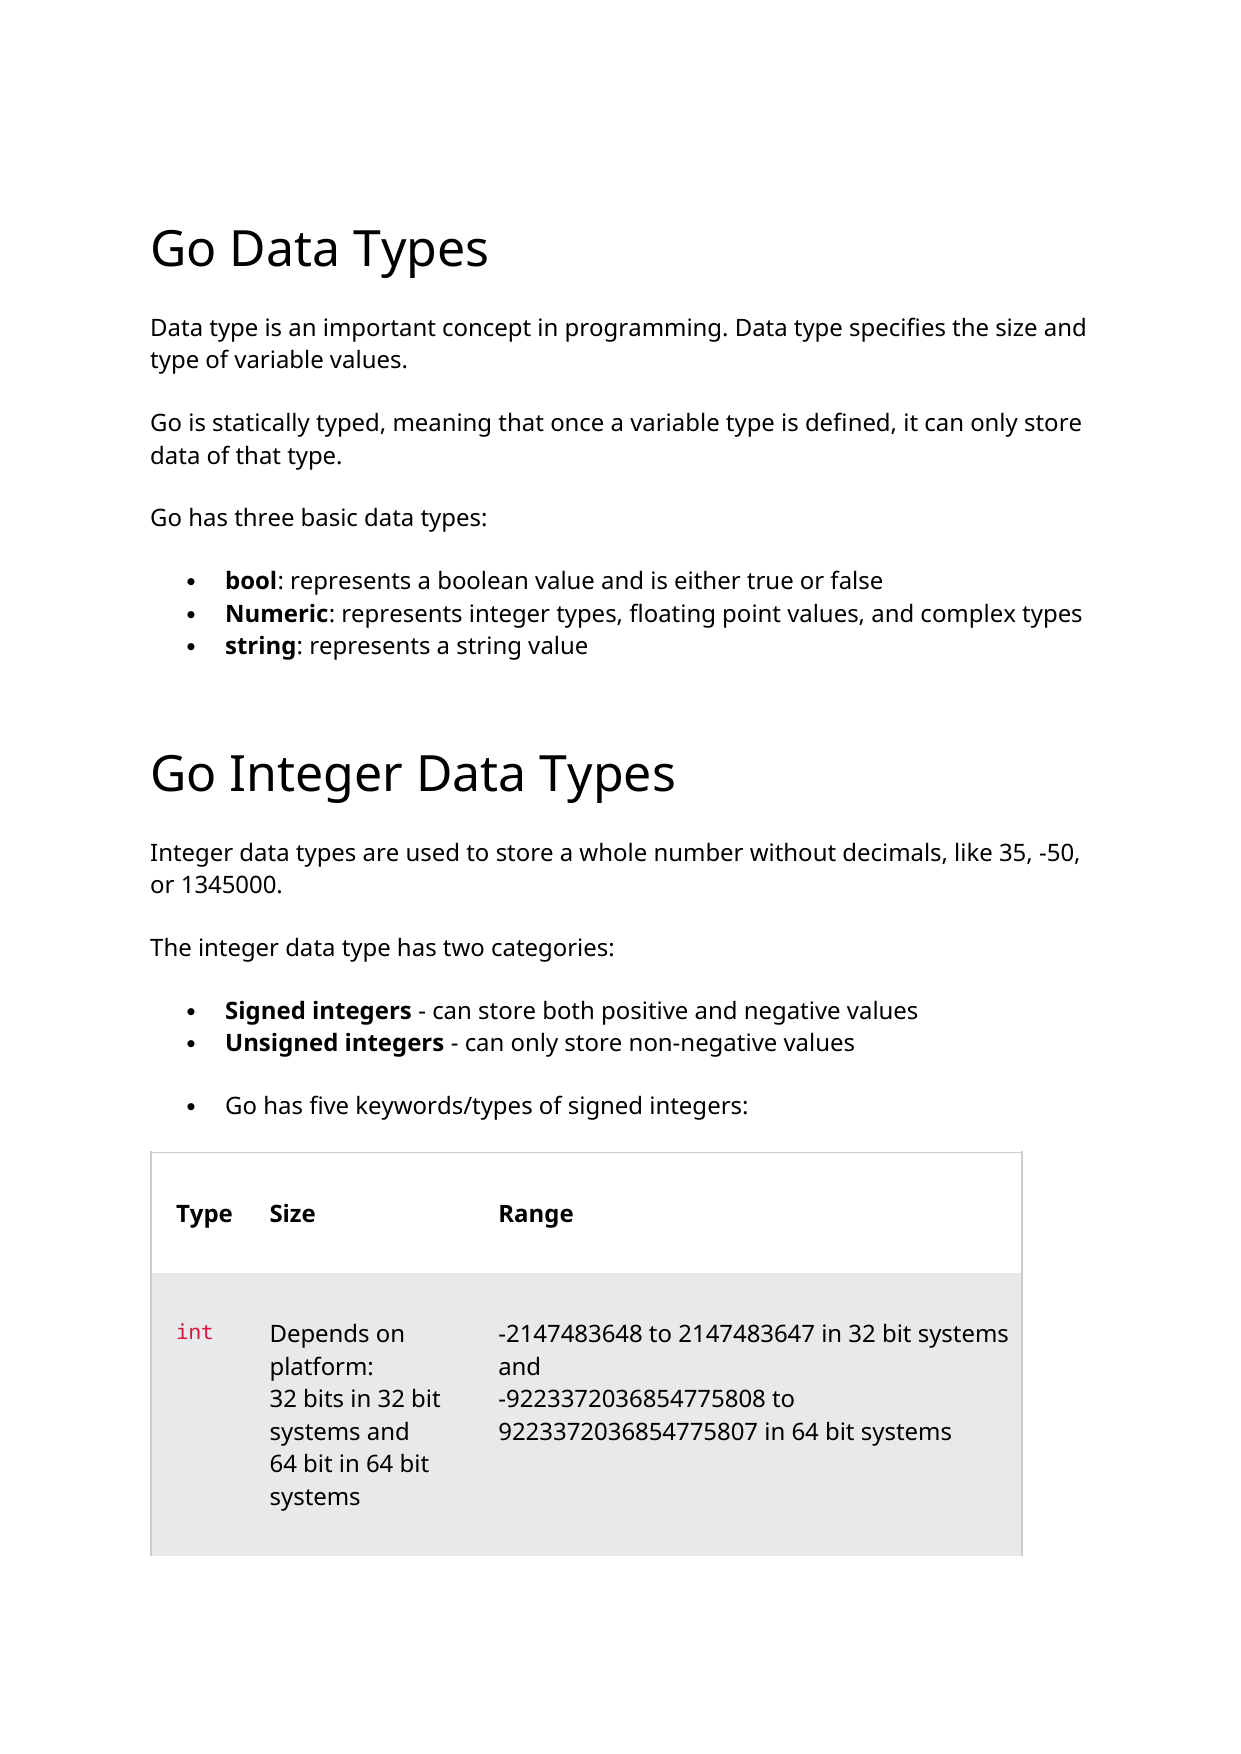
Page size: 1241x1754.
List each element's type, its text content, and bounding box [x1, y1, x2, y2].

text Data type is an important concept in programming. Data type specifies the size and type of variable values. [150, 311, 1090, 376]
list Go has five keywords/types of signed integers: [187, 1089, 1090, 1121]
text Go has three basic data types: [150, 501, 1090, 534]
table_cell Depends on platform: 32 bits in 32 bit systems and 64 bit in 64 bit systems [257, 1273, 486, 1556]
list Numeric: represents integer types, floating point values, and complex types [187, 596, 1090, 629]
table_cell int [152, 1273, 257, 1556]
text Go Data Types [150, 213, 1090, 281]
table_header Type [152, 1153, 257, 1273]
list string: represents a string value [187, 629, 1090, 662]
table_header Size [257, 1153, 486, 1273]
text Go is statically typed, meaning that once a variable type is defined, it can only store data of that type. [150, 406, 1090, 471]
table_header Range [486, 1153, 1021, 1273]
text Go Integer Data Types [150, 738, 1090, 806]
list Unsigned integers - can only store non-negative values [187, 1026, 1090, 1059]
table_cell -2147483648 to 2147483647 in 32 bit systems and -9223372036854775808 to 9223372036854775807 in 64 bit systems [486, 1273, 1021, 1556]
text The integer data type has two categories: [150, 931, 1090, 963]
list Signed integers - can store both positive and negative values [187, 993, 1090, 1026]
list bool: represents a boolean value and is either true or false [187, 564, 1090, 596]
text Integer data types are used to store a whole number without decimals, like 35, -50, or 1345000. [150, 836, 1090, 901]
